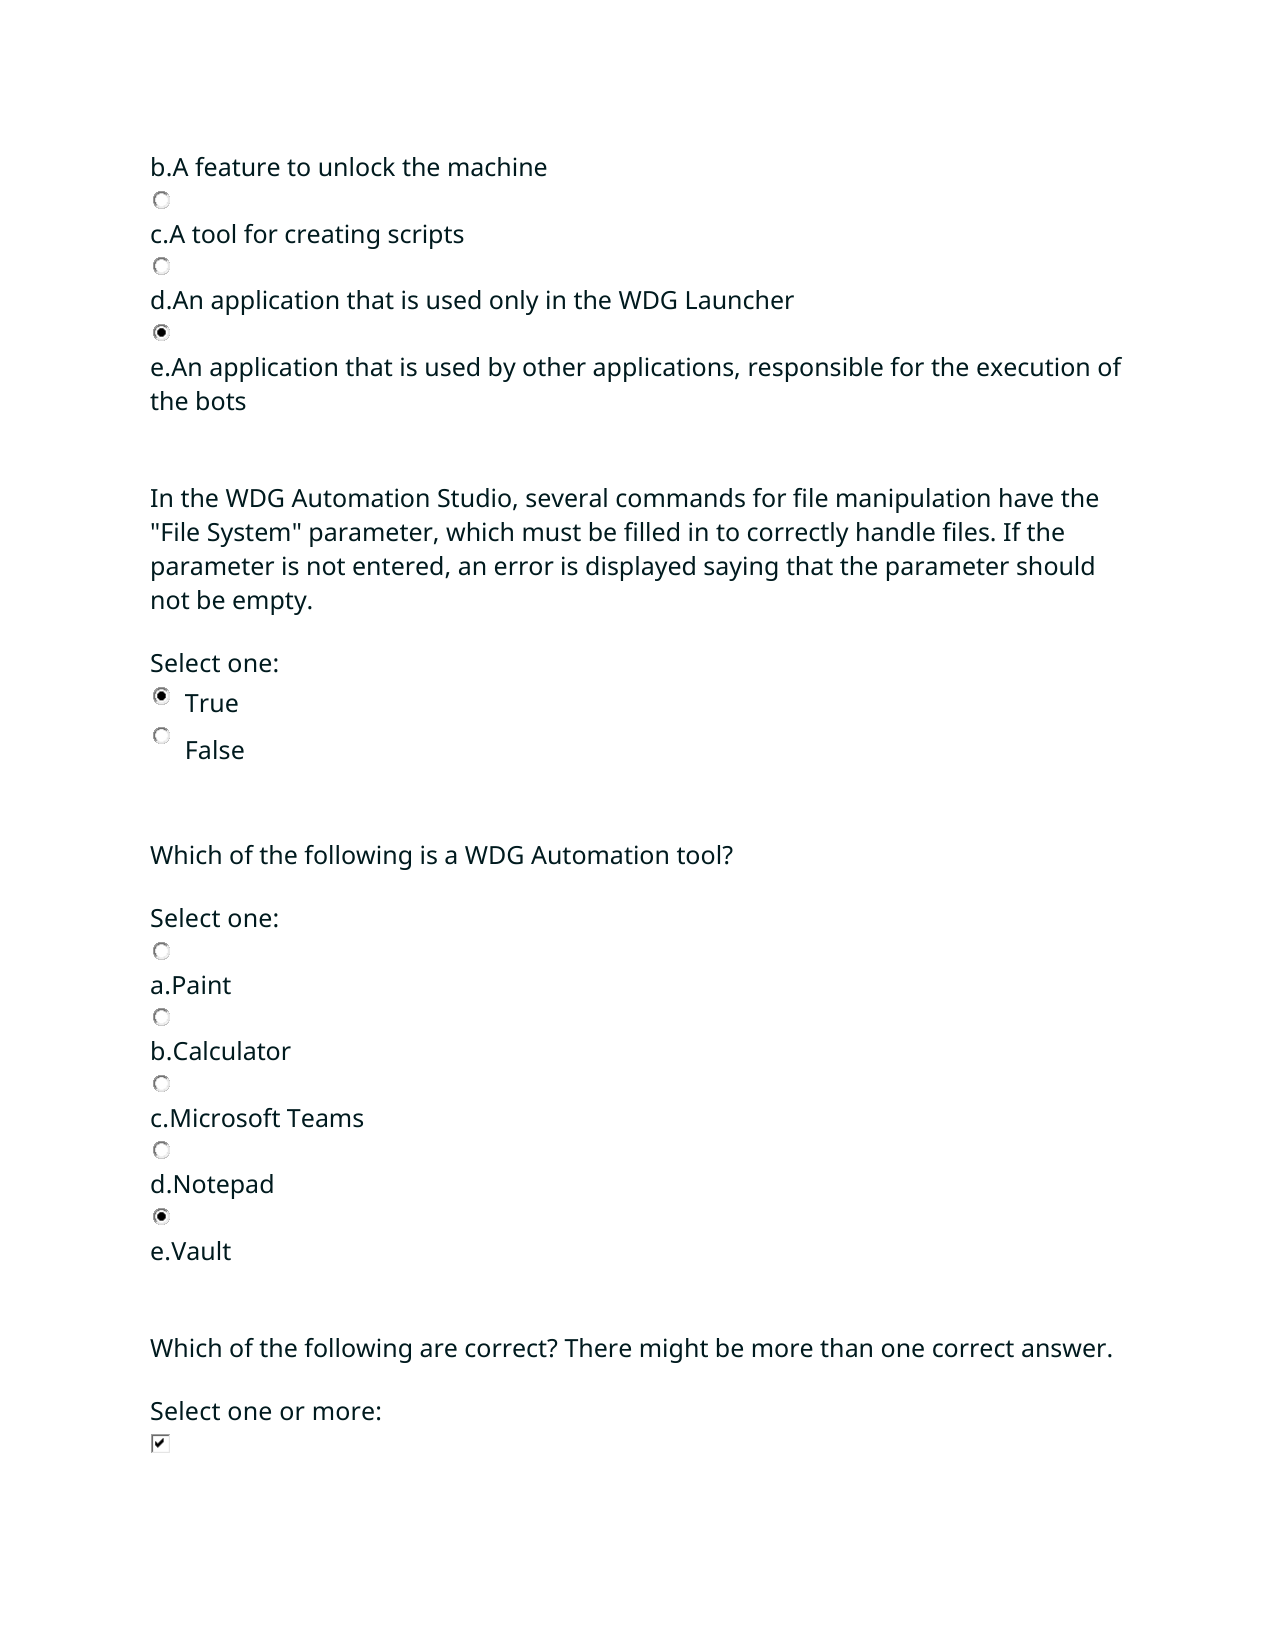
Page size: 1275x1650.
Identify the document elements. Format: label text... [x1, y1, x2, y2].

text b.A feature to unlock the machine [150, 150, 1125, 184]
text a.Paint [150, 967, 1125, 1002]
text d.Notepad [150, 1167, 1125, 1201]
text Which of the following are correct? There might be more than one correct answer. [150, 1331, 1125, 1365]
text Select one: [150, 646, 1125, 680]
text e.Vault [150, 1233, 1125, 1267]
text In the WDG Automation Studio, several commands for file manipulation have the "File System" parameter, which must be filled in to correctly handle files. If the parameter is not entered, an error is displayed saying that the parameter should not be empty. [150, 481, 1125, 617]
text b.Calculator [150, 1034, 1125, 1068]
text c.Microsoft Teams [150, 1100, 1125, 1134]
text Select one or more: [150, 1394, 1125, 1428]
text True [150, 680, 1125, 720]
text c.A tool for creating scripts [150, 216, 1125, 251]
text False [150, 720, 1125, 767]
text Which of the following is a WDG Automation tool? [150, 838, 1125, 872]
text Select one: [150, 901, 1125, 935]
text d.An application that is used only in the WDG Launcher [150, 283, 1125, 317]
text e.An application that is used by other applications, responsible for the execution of the bots [150, 349, 1125, 417]
